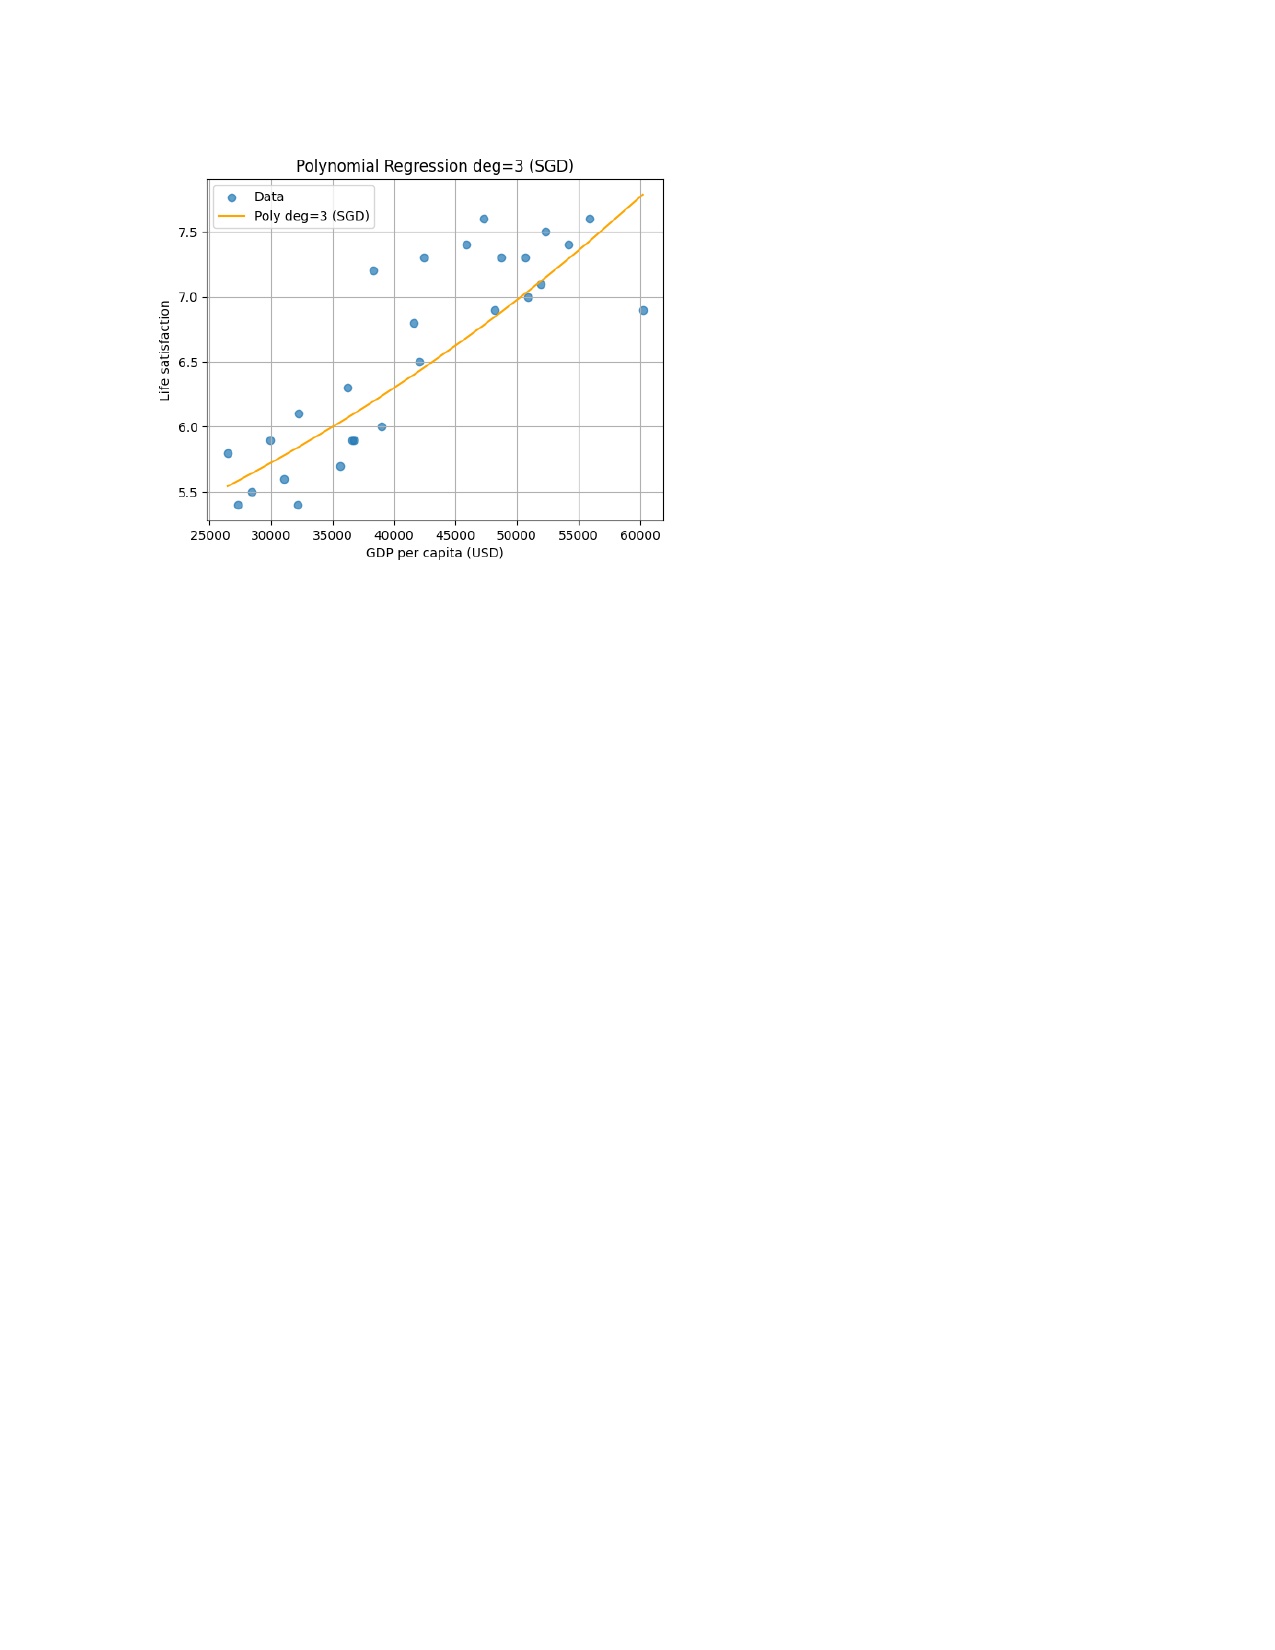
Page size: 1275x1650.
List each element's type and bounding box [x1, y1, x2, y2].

picture [150, 150, 672, 569]
